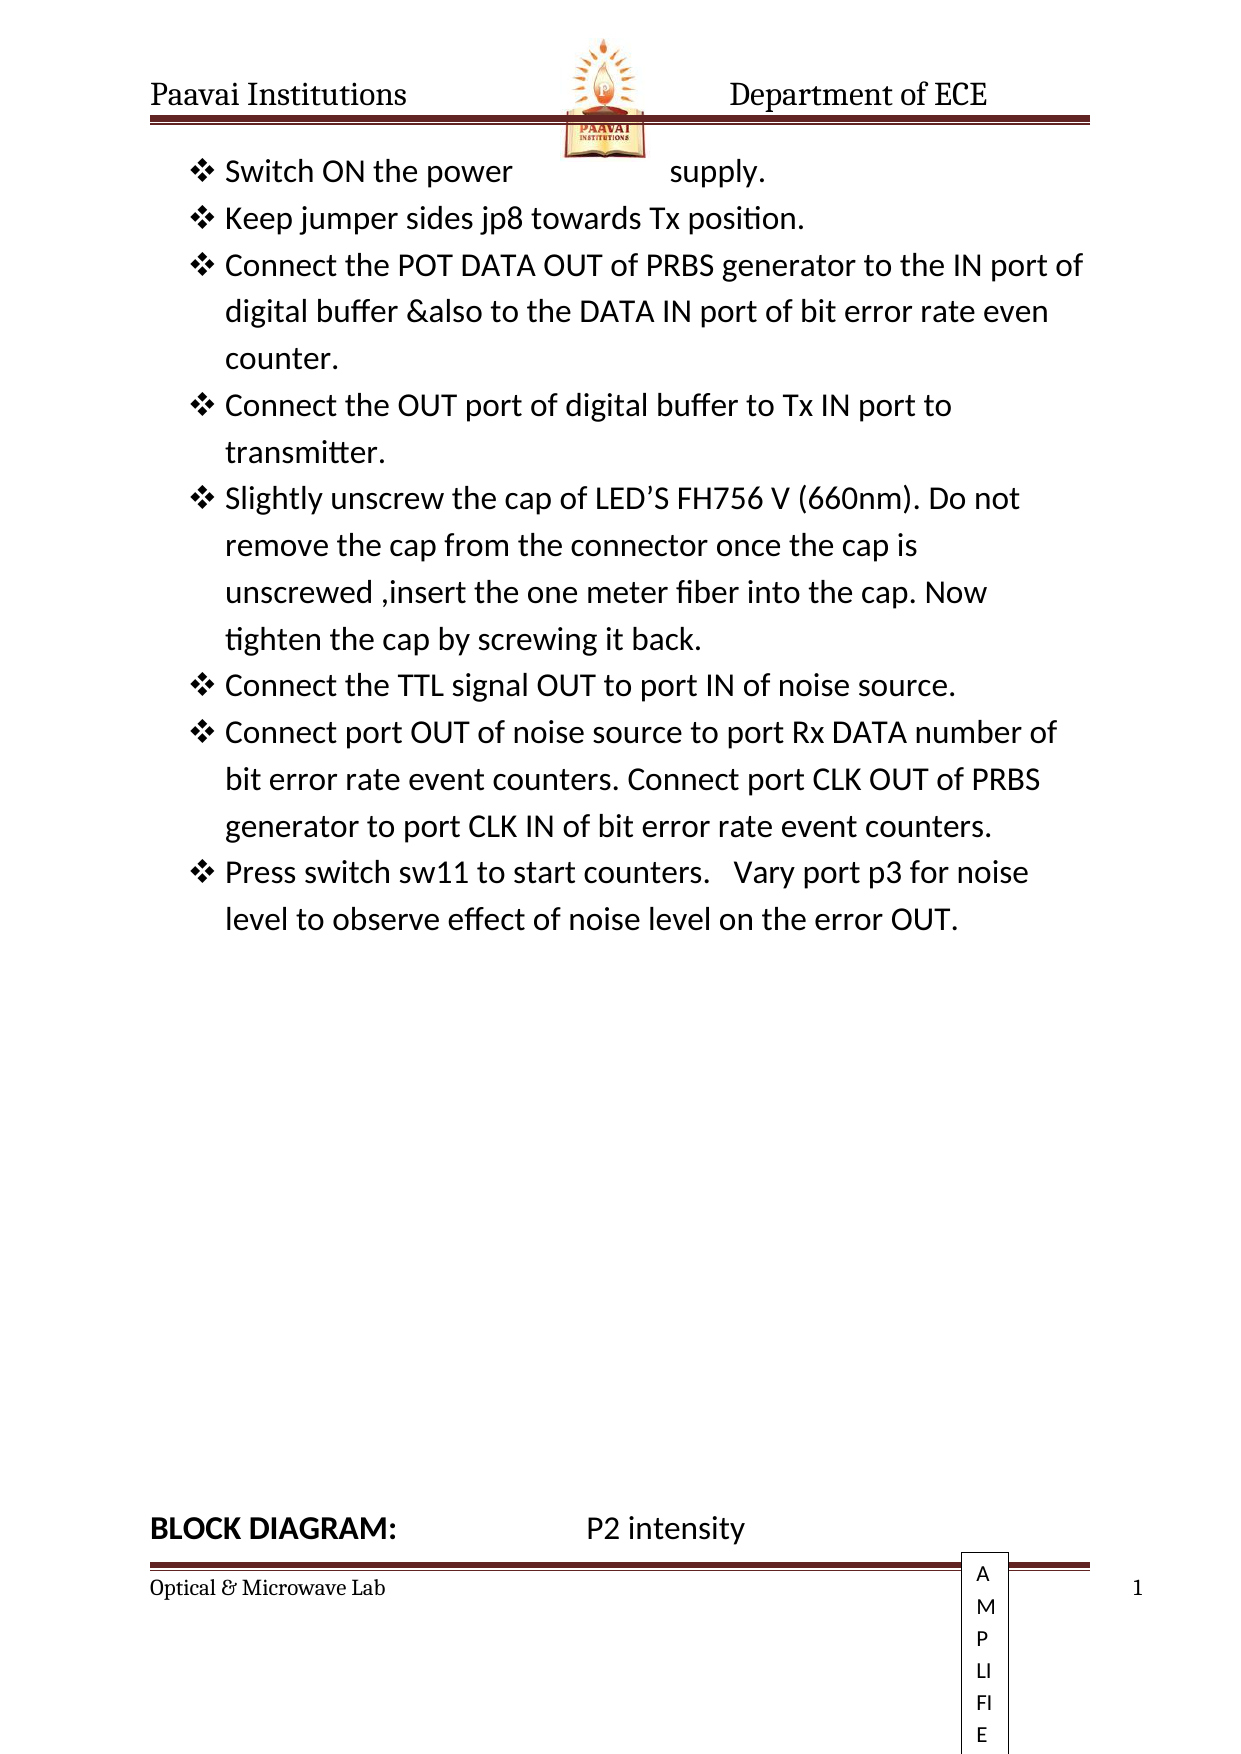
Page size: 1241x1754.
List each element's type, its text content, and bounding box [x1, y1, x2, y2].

list Press switch sw11 to start counters. Vary port p3 for noise level to observe effect of noise level on the error OUT. [187, 852, 1090, 939]
list Connect the TTL signal OUT to port IN of noise source. [187, 664, 1090, 705]
list Keep jumper sides jp8 towards Tx position. [187, 197, 1090, 237]
list Connect the POT DATA OUT of PRBS generator to the IN port of digital buffer &also to the DATA IN port of bit error rate even counter. [187, 243, 1090, 378]
picture [560, 125, 651, 150]
picture [560, 38, 651, 115]
list Slightly unscrew the cap of LED’S FH756 V (660nm). Do not remove the cap from the connector once the cap is unscrewed ,insert the one meter fiber into the cap. Now tighten the cap by screwing it back. [187, 477, 1090, 658]
list Connect the OUT port of digital buffer to Tx IN port to transmitter. [187, 384, 1090, 471]
list Switch ON the power supply. [187, 150, 1090, 191]
list Connect port OUT of noise source to port Rx DATA number of bit error rate event counters. Connect port CLK OUT of PRBS generator to port CLK IN of bit error rate event counters. [187, 711, 1090, 846]
text BLOCK DIAGRAM: P2 intensity [150, 1507, 1090, 1547]
